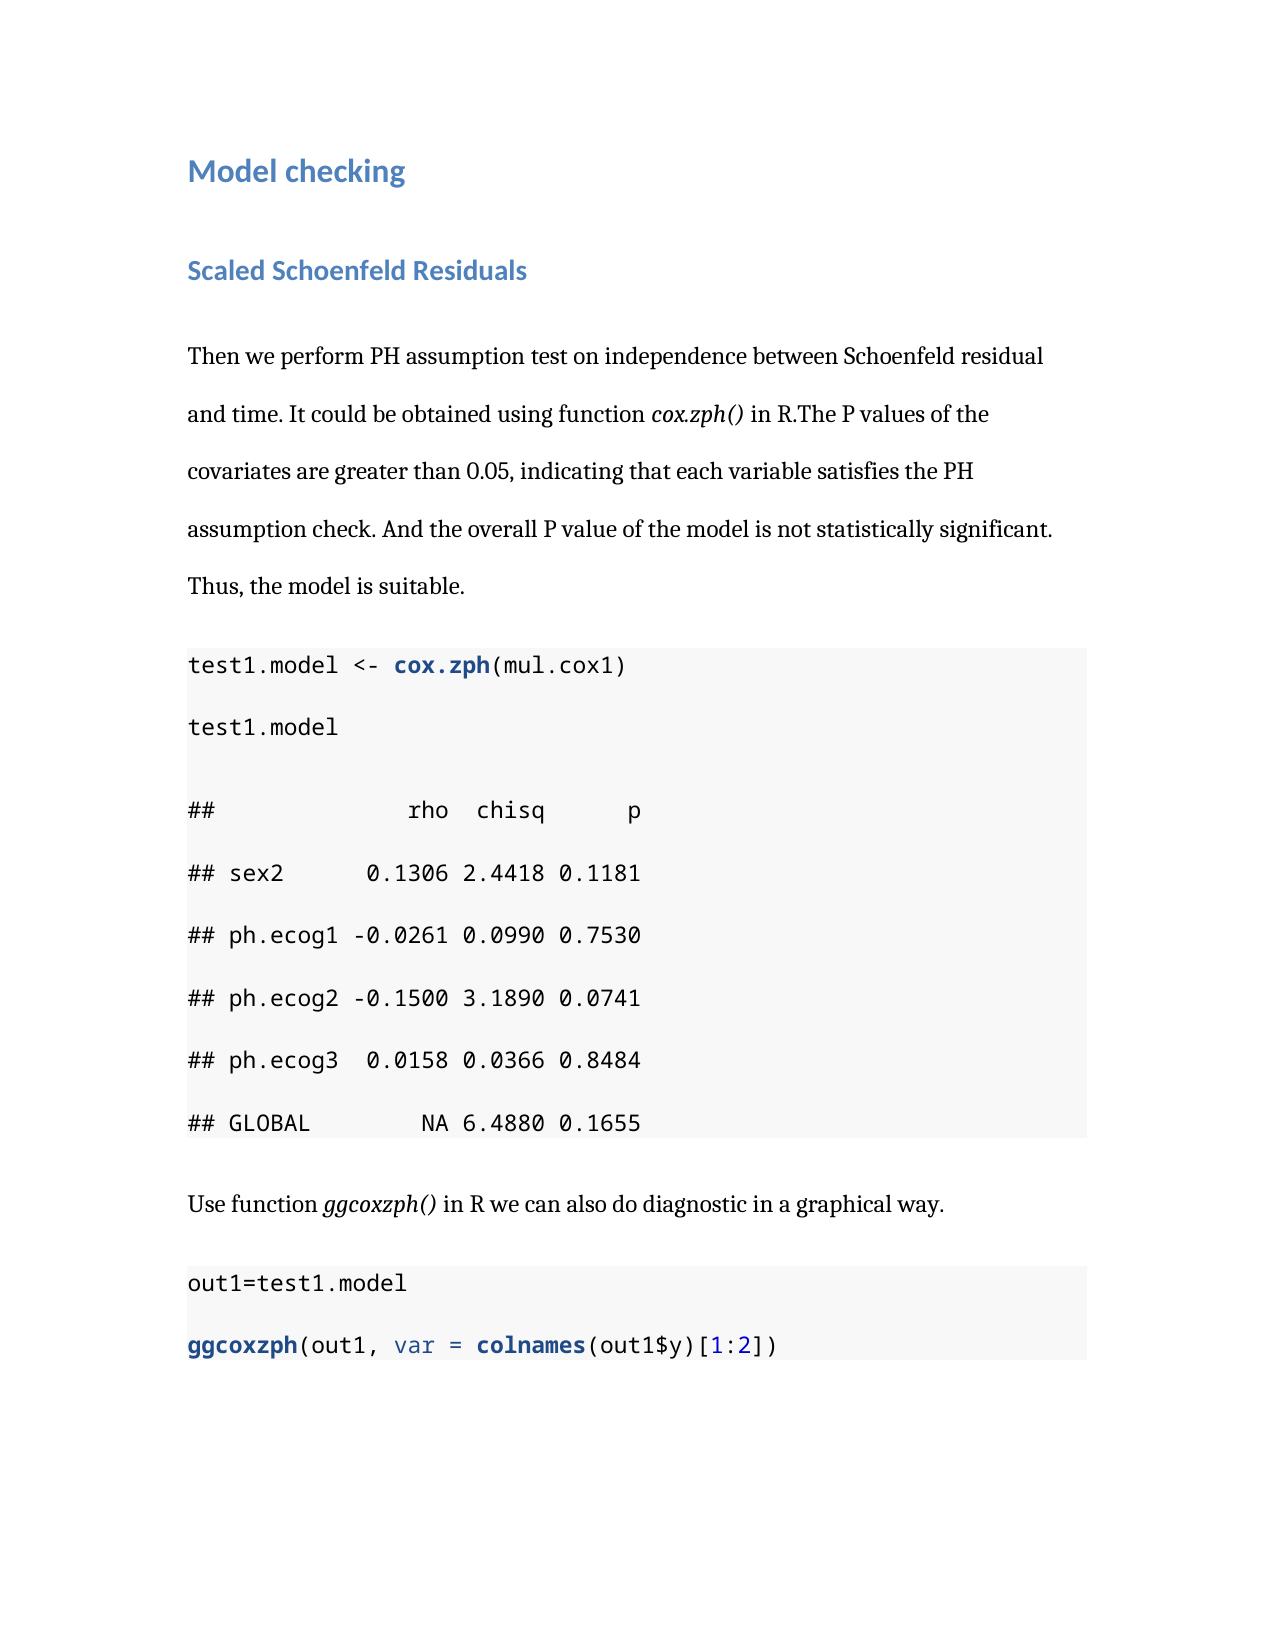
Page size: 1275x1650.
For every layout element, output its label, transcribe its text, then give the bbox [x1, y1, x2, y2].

text ## rho chisq p ## sex2 0.1306 2.4418 0.1181 ## ph.ecog1 -0.0261 0.0990 0.7530 ## ph.ecog2 -0.1500 3.1890 0.0741 ## ph.ecog3 0.0158 0.0366 0.8484 ## GLOBAL NA 6.4880 0.1655 [187, 794, 1087, 1138]
text Then we perform PH assumption test on independence between Schoenfeld residual and time. It could be obtained using function cox.zph() in R.The P values of the covariates are greater than 0.05, indicating that each variable satisfies the PH assumption check. And the overall P value of the model is not statistically significant. Thus, the model is suitable. [187, 342, 1087, 601]
text Use function ggcoxzph() in R we can also do diagnostic in a graphical way. [187, 1190, 1087, 1219]
subtitle Model checking [187, 150, 1087, 191]
text test1.model <- cox.zph(mul.cox1) test1.model [187, 648, 1087, 742]
subtitle Scaled Schoenfeld Residuals [187, 252, 1087, 288]
text out1=test1.model ggcoxzph(out1, var = colnames(out1$y)[1:2]) [187, 1266, 1087, 1360]
